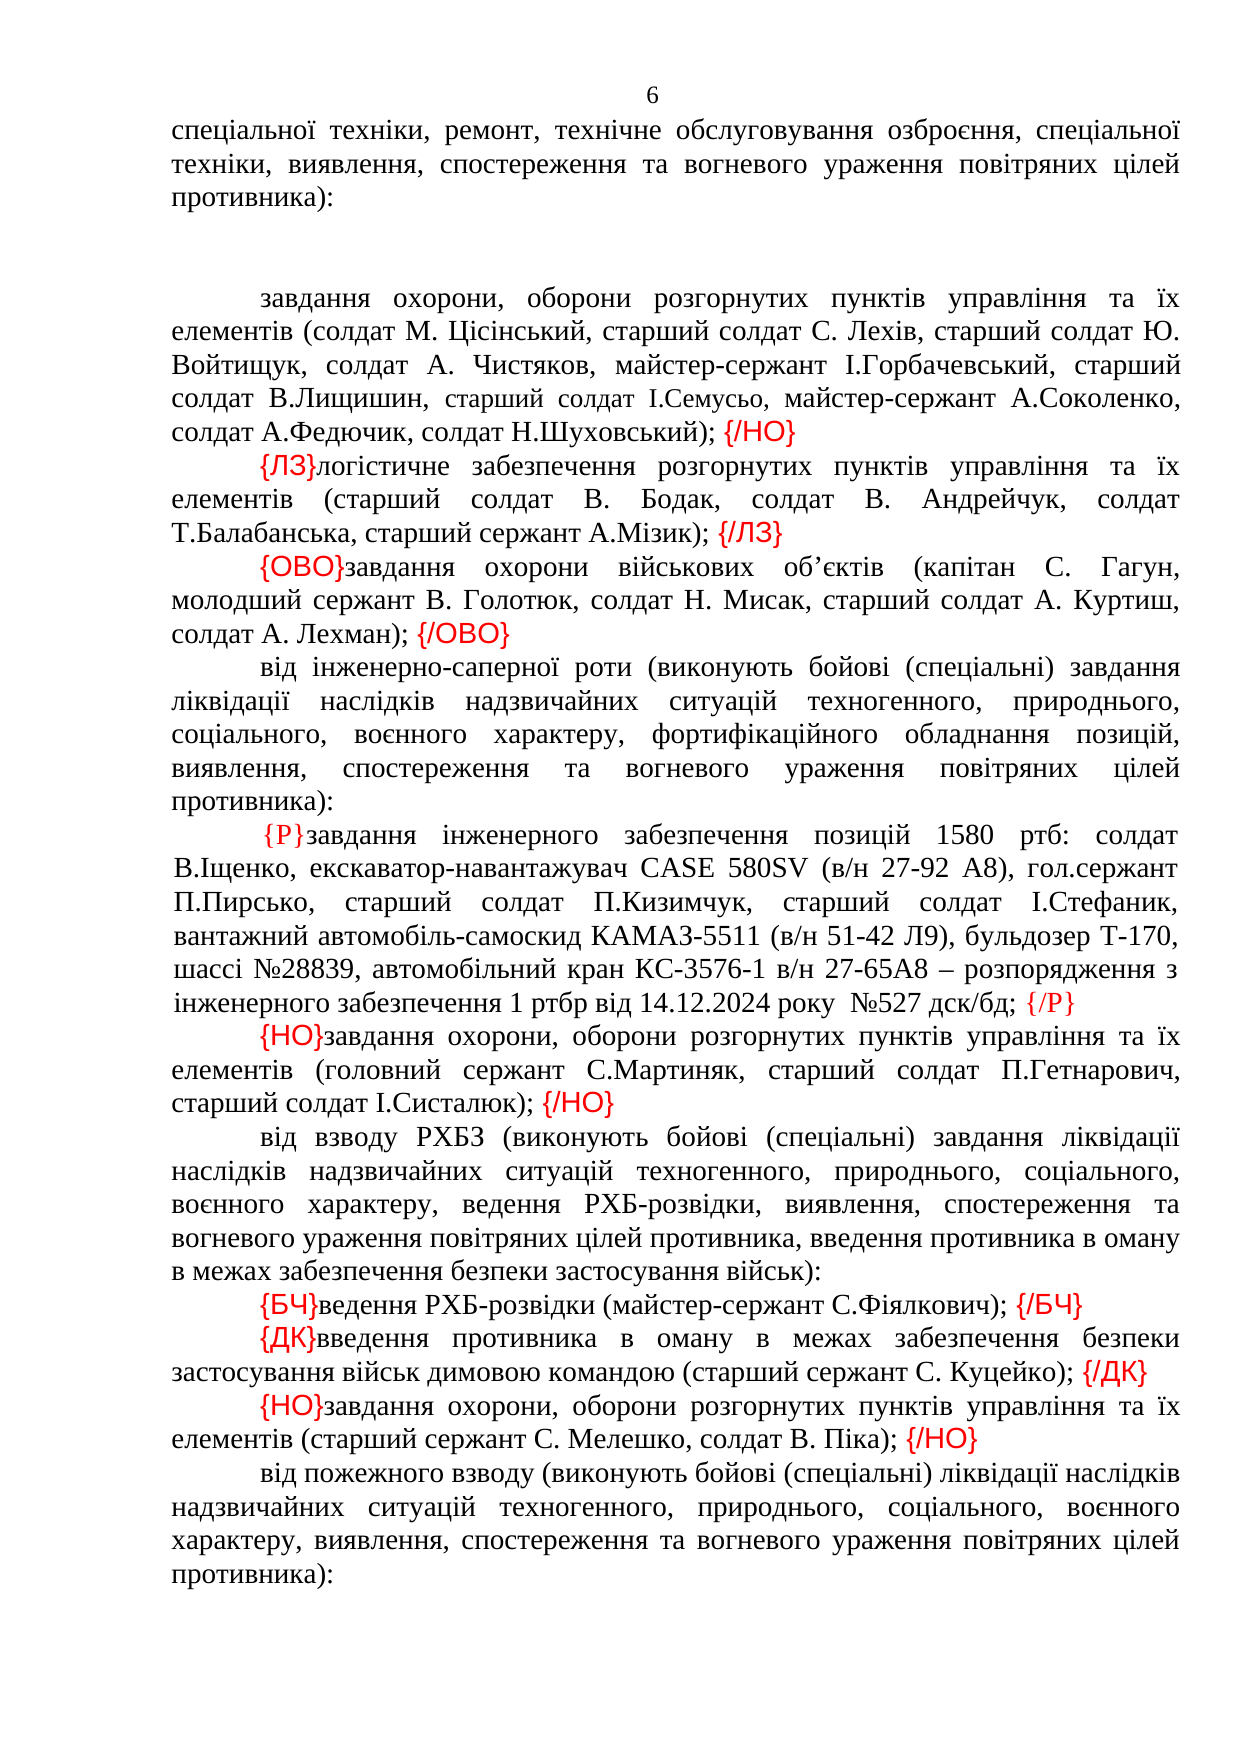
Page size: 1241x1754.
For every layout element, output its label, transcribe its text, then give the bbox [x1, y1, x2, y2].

text {ДК}введення противника в оману в межах забезпечення безпеки застосування військ димовою командою (старший сержант С. Куцейко); {/ДК} [171, 1321, 1181, 1388]
text від пожежного взводу (виконують бойові (спеціальні) ліквідації наслідків надзвичайних ситуацій техногенного, природнього, соціального, воєнного характеру, виявлення, спостереження та вогневого ураження повітряних цілей противника): [171, 1455, 1181, 1589]
text від інженерно-саперної роти (виконують бойові (спеціальні) завдання ліквідації наслідків надзвичайних ситуацій техногенного, природнього, соціального, воєнного характеру, фортифікаційного обладнання позицій, виявлення, спостереження та вогневого ураження повітряних цілей противника): [171, 649, 1181, 817]
text {ОВО}завдання охорони військових об’єктів (капітан С. Гагун, молодший сержант В. Голотюк, солдат Н. Мисак, старший солдат А. Куртиш, солдат А. Лехман); {/ОВО} [171, 548, 1181, 649]
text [171, 112, 1181, 213]
text {НО}завдання охорони, оборони розгорнутих пунктів управління та їх елементів (головний сержант С.Мартиняк, старший солдат П.Гетнарович, старший солдат І.Систалюк); {/НО} [171, 1018, 1181, 1119]
text від взводу РХБЗ (виконують бойові (спеціальні) завдання ліквідації наслідків надзвичайних ситуацій техногенного, природнього, соціального, воєнного характеру, ведення РХБ-розвідки, виявлення, спостереження та вогневого ураження повітряних цілей противника, введення противника в оману в межах забезпечення безпеки застосування військ): [171, 1119, 1181, 1287]
text {ЛЗ}логістичне забезпечення розгорнутих пунктів управління та їх елементів (старший солдат В. Бодак, солдат В. Андрейчук, солдат Т.Балабанська, старший сержант А.Мізик); {/ЛЗ} [171, 448, 1181, 548]
text {НО}завдання охорони, оборони розгорнутих пунктів управління та їх елементів (старший сержант С. Мелешко, солдат В. Піка); {/НО} [171, 1388, 1181, 1455]
text завдання охорони, оборони розгорнутих пунктів управління та їх елементів (солдат М. Цісінський, старший солдат С. Лехів, старший солдат Ю. Войтищук, солдат А. Чистяков, майстер-сержант І.Горбачевський, старший солдат В.Лищишин, старший солдат І.Семусьо, майстер-сержант А.Соколенко, солдат А.Федючик, солдат Н.Шуховський); {/НО} [171, 280, 1181, 448]
text {БЧ}ведення РХБ-розвідки (майстер-сержант С.Фіялкович); {/БЧ} [171, 1287, 1181, 1321]
text {Р}завдання інженерного забезпечення позицій 1580 ртб: солдат В.Іщенко, екскаватор-навантажувач CASE 580SV (в/н 27-92 А8), гол.сержант П.Пирсько, старший солдат П.Кизимчук, старший солдат І.Стефаник, вантажний автомобіль-самоскид КАМАЗ-5511 (в/н 51-42 Л9), бульдозер Т-170, шассі №28839, автомобільний кран КС-3576-1 в/н 27-65А8 – розпорядження з інженерного забезпечення 1 ртбр від 14.12.2024 року №527 дск/бд; {/Р} [173, 817, 1179, 1018]
